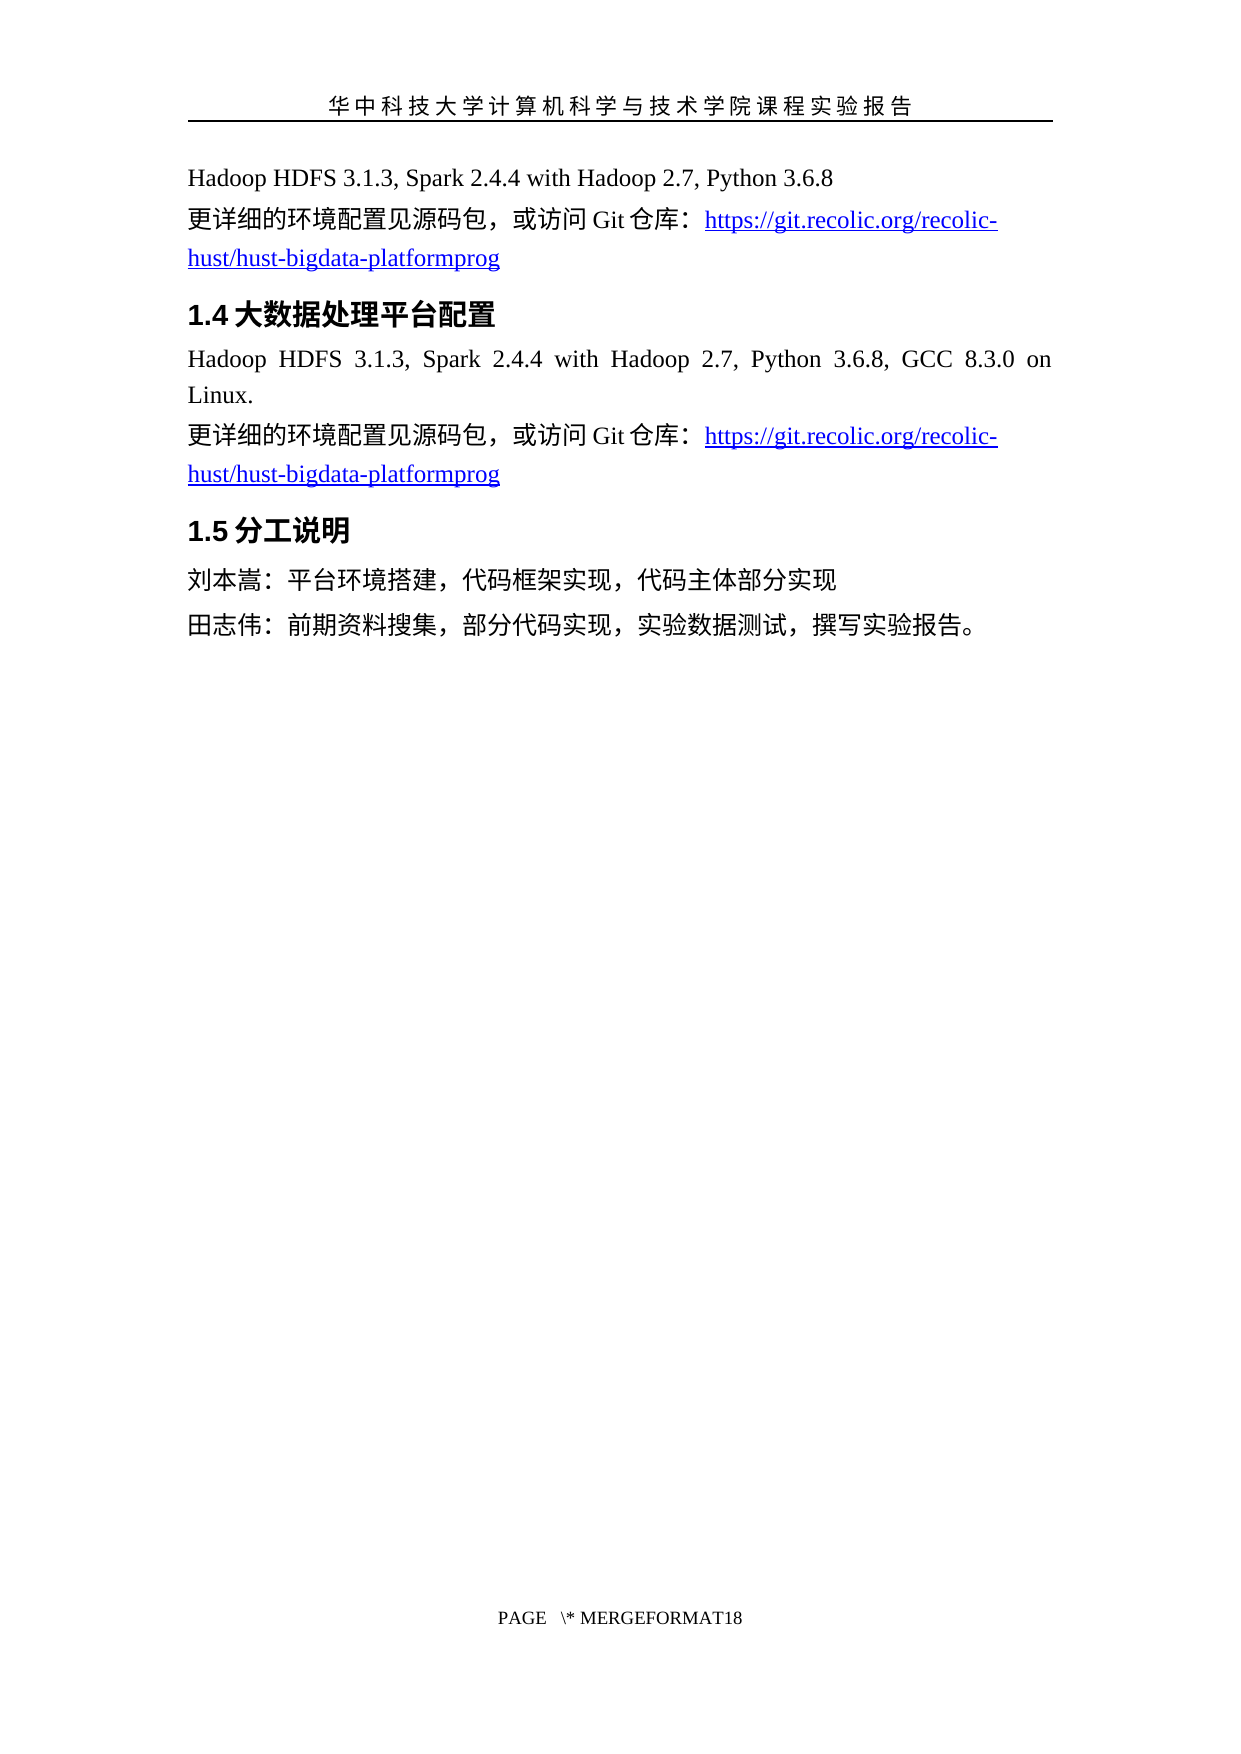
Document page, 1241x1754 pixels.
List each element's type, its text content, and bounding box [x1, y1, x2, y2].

text 更详细的环境配置见源码包，或访问Git仓库：https://git.recolic.org/recolic-hust/hust-bigdata-platformprog [187, 199, 1053, 271]
text Hadoop HDFS 3.1.3, Spark 2.4.4 with Hadoop 2.7, Python 3.6.8, GCC 8.3.0 on Linux. [187, 344, 1053, 408]
subtitle 1.4大数据处理平台配置 [187, 291, 1053, 333]
subtitle 1.5分工说明 [187, 508, 1053, 550]
text 田志伟：前期资料搜集，部分代码实现，实验数据测试，撰写实验报告。 [187, 606, 1053, 642]
text 更详细的环境配置见源码包，或访问Git仓库：https://git.recolic.org/recolic-hust/hust-bigdata-platformprog [187, 416, 1053, 488]
text 刘本嵩：平台环境搭建，代码框架实现，代码主体部分实现 [187, 560, 1053, 597]
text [187, 163, 1053, 192]
